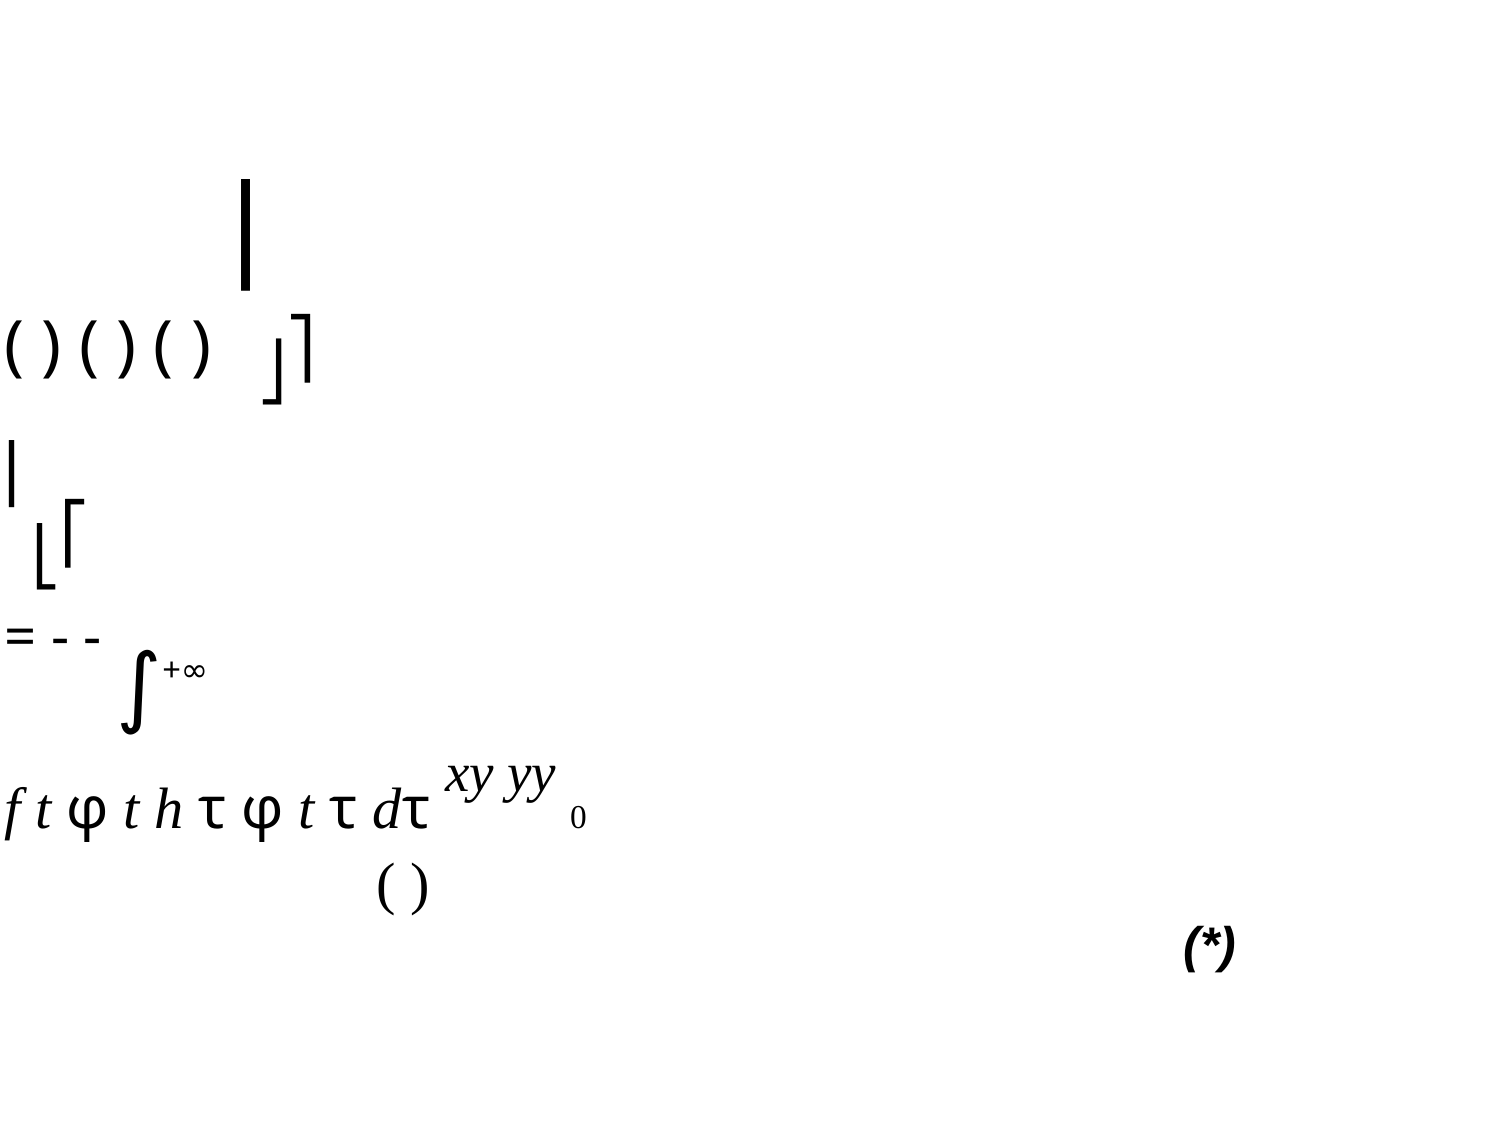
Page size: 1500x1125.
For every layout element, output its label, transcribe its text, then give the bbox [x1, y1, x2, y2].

text ⎢⎣⎡ [4, 423, 1500, 586]
text f t φ t h τ φ t τ dτ xy yy 0 [4, 749, 1500, 848]
text (*) [4, 916, 1241, 973]
text ( ) ( ) ( )⎥⎦⎤ [4, 150, 1500, 423]
text ( ) [377, 848, 1500, 916]
text = − − ∫+∞ [4, 586, 1500, 749]
